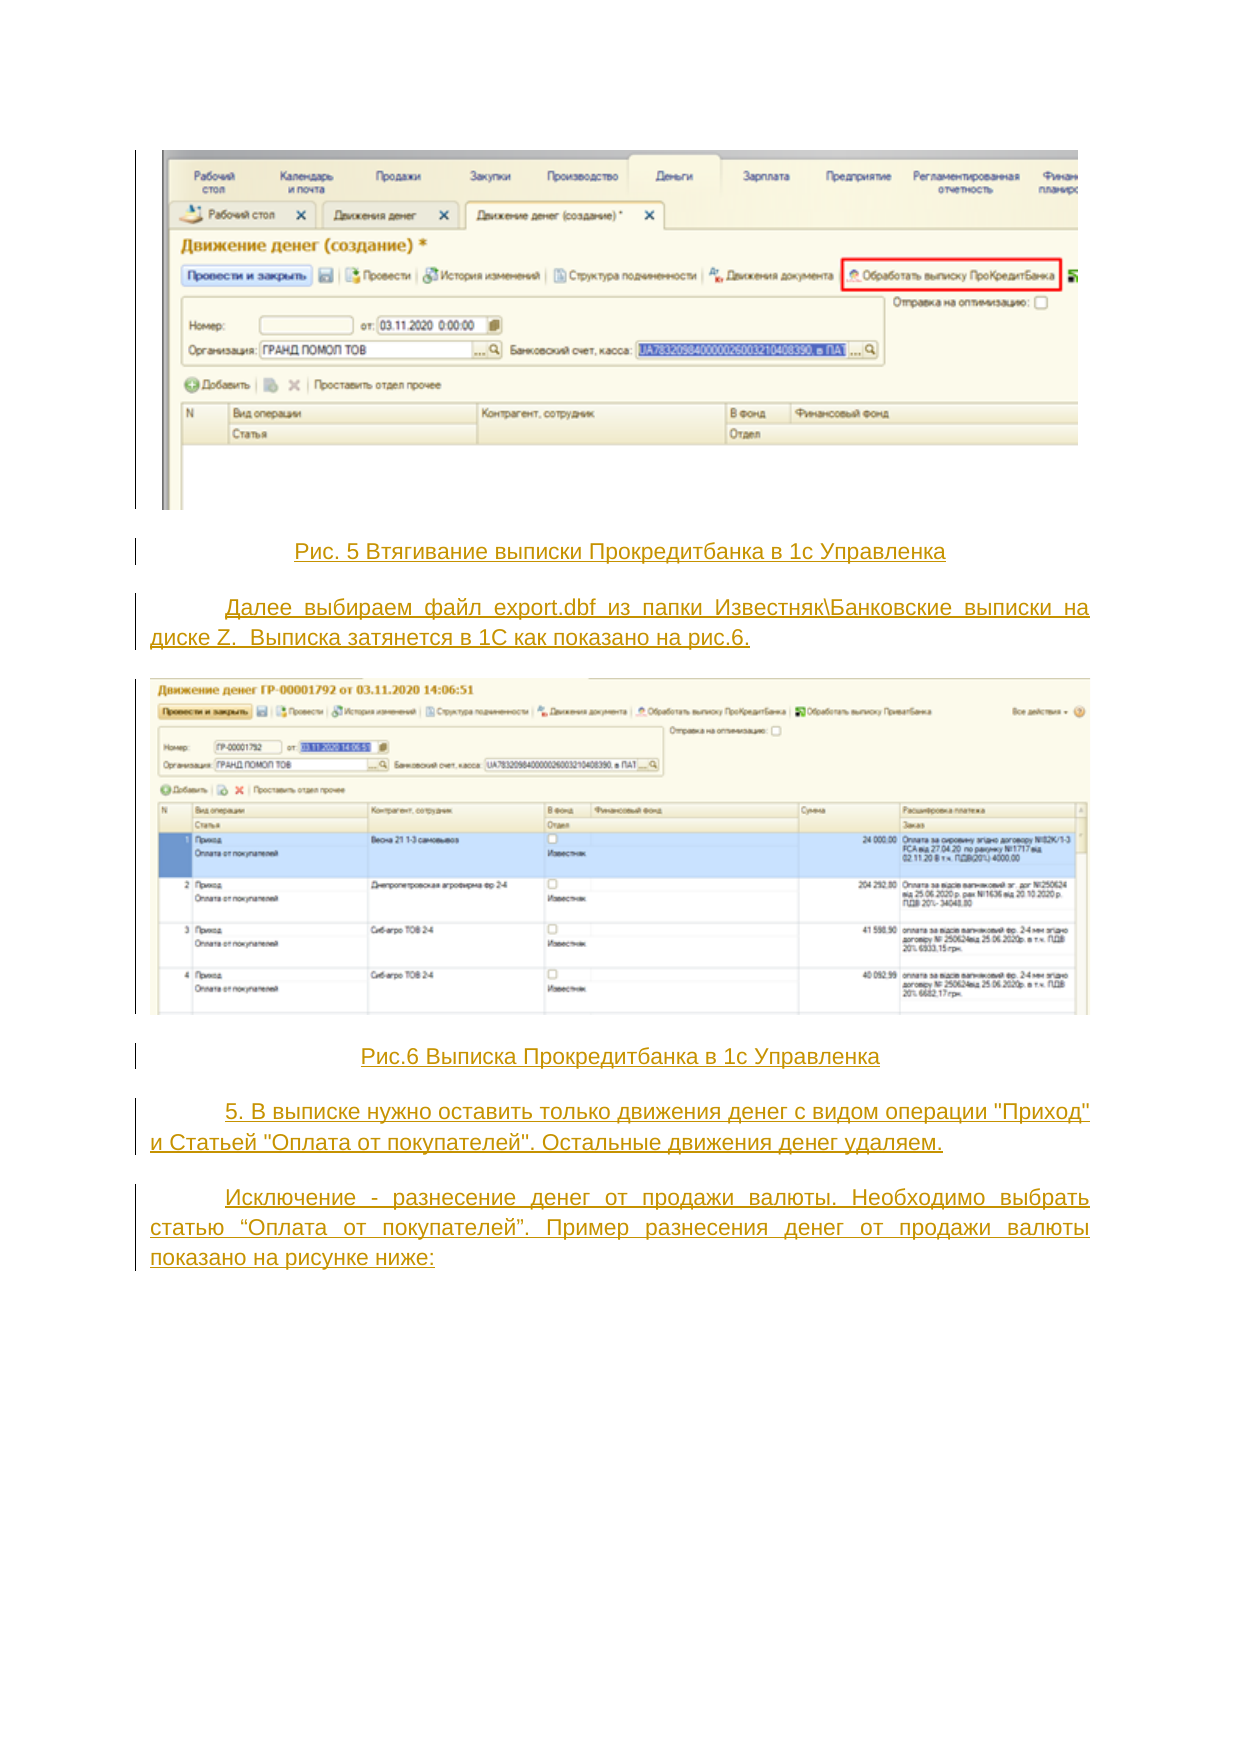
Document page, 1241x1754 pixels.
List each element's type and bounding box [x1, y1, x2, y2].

picture [162, 150, 1078, 510]
picture [150, 678, 1091, 1015]
